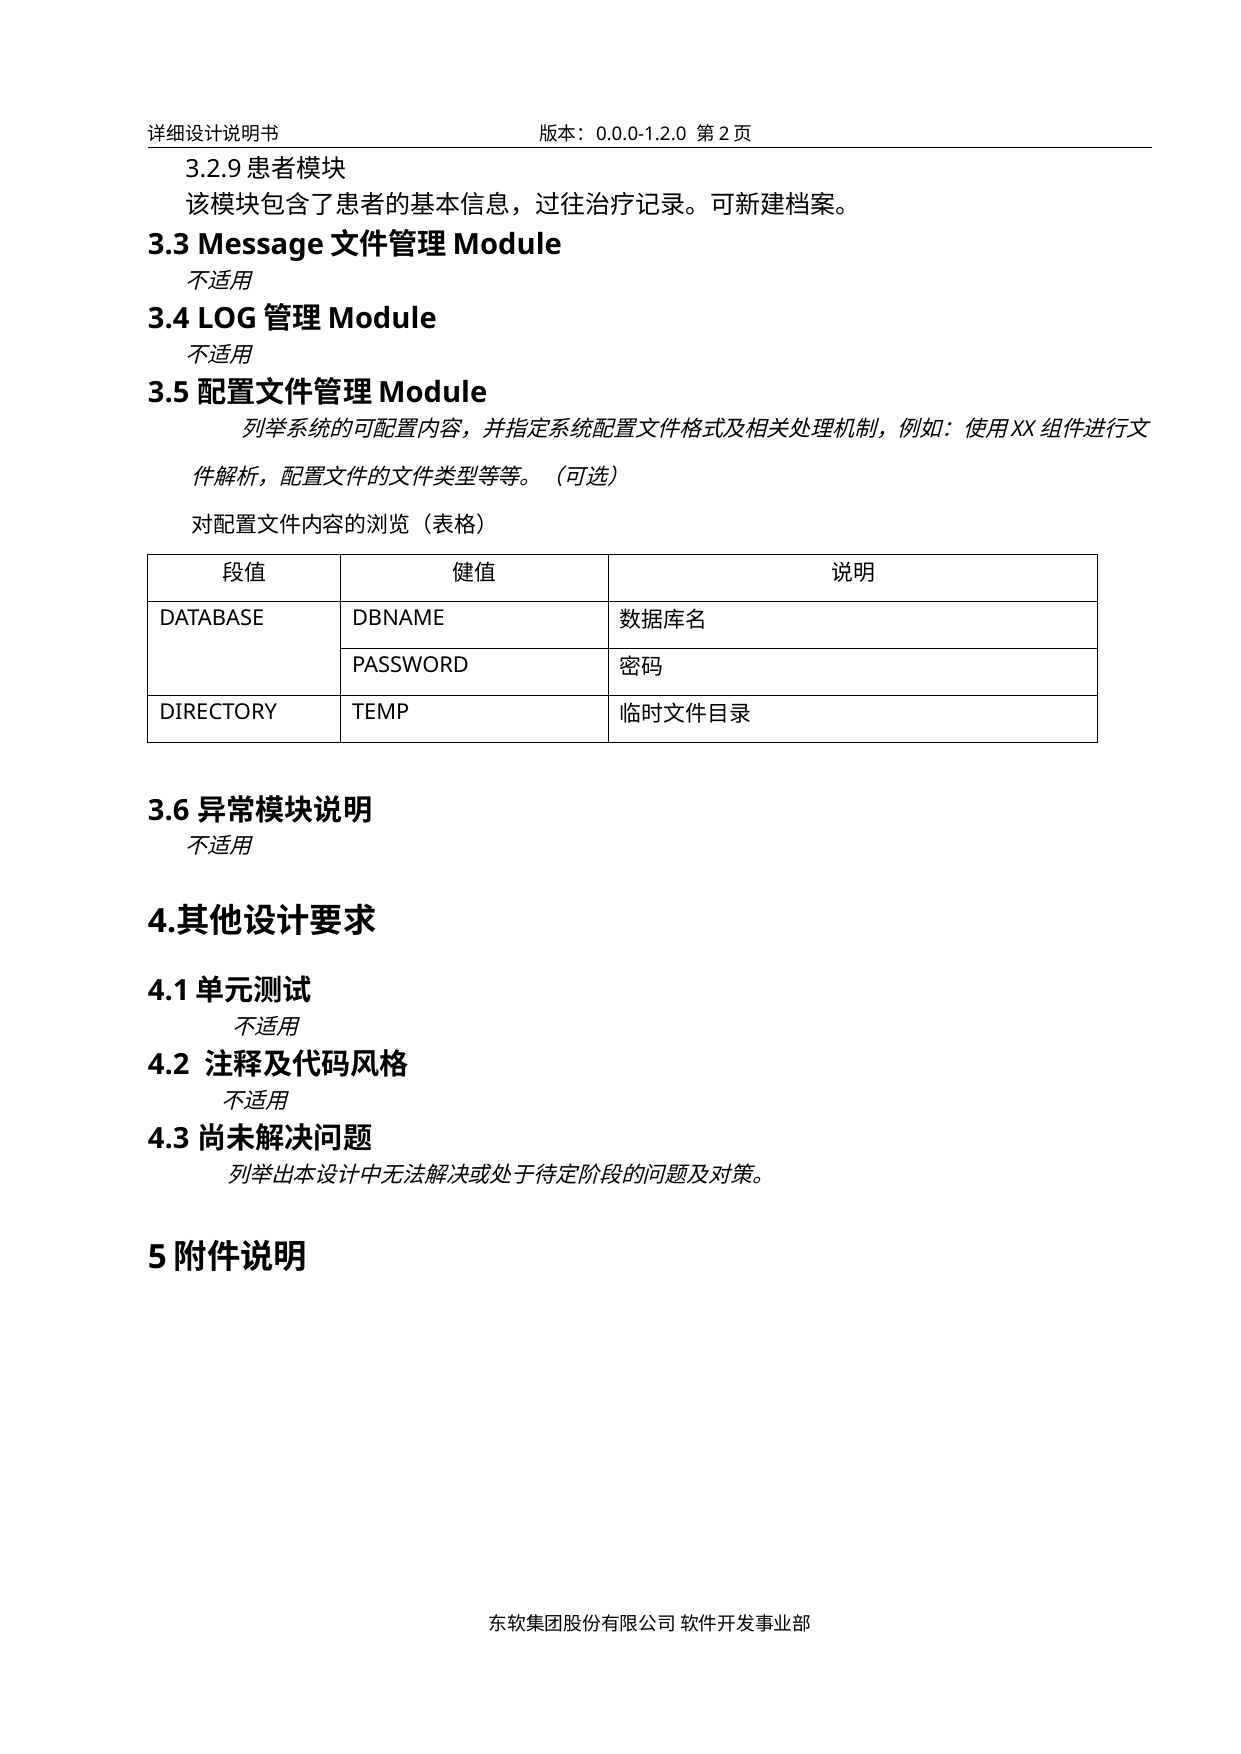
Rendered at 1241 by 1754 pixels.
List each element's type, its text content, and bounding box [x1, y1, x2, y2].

subtitle 3.5 配置文件管理Module [148, 369, 1152, 411]
text 对配置文件内容的浏览（表格） [148, 507, 1152, 538]
subtitle 4.1单元测试 [148, 967, 1152, 1009]
text 该模块包含了患者的基本信息，过往治疗记录。可新建档案。 [185, 185, 1152, 221]
subtitle 3.6 异常模块说明 [148, 786, 1152, 828]
text 不适用 [185, 263, 1152, 295]
table_cell PASSWORD [341, 649, 608, 695]
text 不适用 [185, 337, 1152, 369]
table_header 健值 [341, 555, 608, 601]
table_header 段值 [148, 555, 340, 601]
table_cell 密码 [609, 649, 1097, 695]
text 列举系统的可配置内容，并指定系统配置文件格式及相关处理机制，例如：使用XX组件进行文件解析，配置文件的文件类型等等。（可选） [191, 411, 1152, 491]
text 3.2.9患者模块 [185, 148, 1152, 185]
text 不适用 [185, 1083, 1152, 1115]
text 列举出本设计中无法解决或处于待定阶段的问题及对策。 [148, 1157, 1152, 1189]
text 不适用 [185, 1009, 1152, 1041]
subtitle 4.其他设计要求 [148, 894, 1152, 943]
text 不适用 [185, 828, 1152, 860]
table_cell DIRECTORY [148, 696, 340, 742]
table_header 说明 [609, 555, 1097, 601]
subtitle 3.4 LOG管理Module [148, 295, 1152, 337]
subtitle 4.3 尚未解决问题 [148, 1115, 1152, 1157]
table_cell DATABASE [148, 602, 340, 695]
table_cell 临时文件目录 [609, 696, 1097, 742]
subtitle 5附件说明 [148, 1230, 1152, 1279]
subtitle 4.2 注释及代码风格 [148, 1041, 1152, 1083]
table_cell TEMP [341, 696, 608, 742]
subtitle 3.3 Message文件管理Module [148, 221, 1152, 263]
table_cell DBNAME [341, 602, 608, 648]
table_cell 数据库名 [609, 602, 1097, 648]
